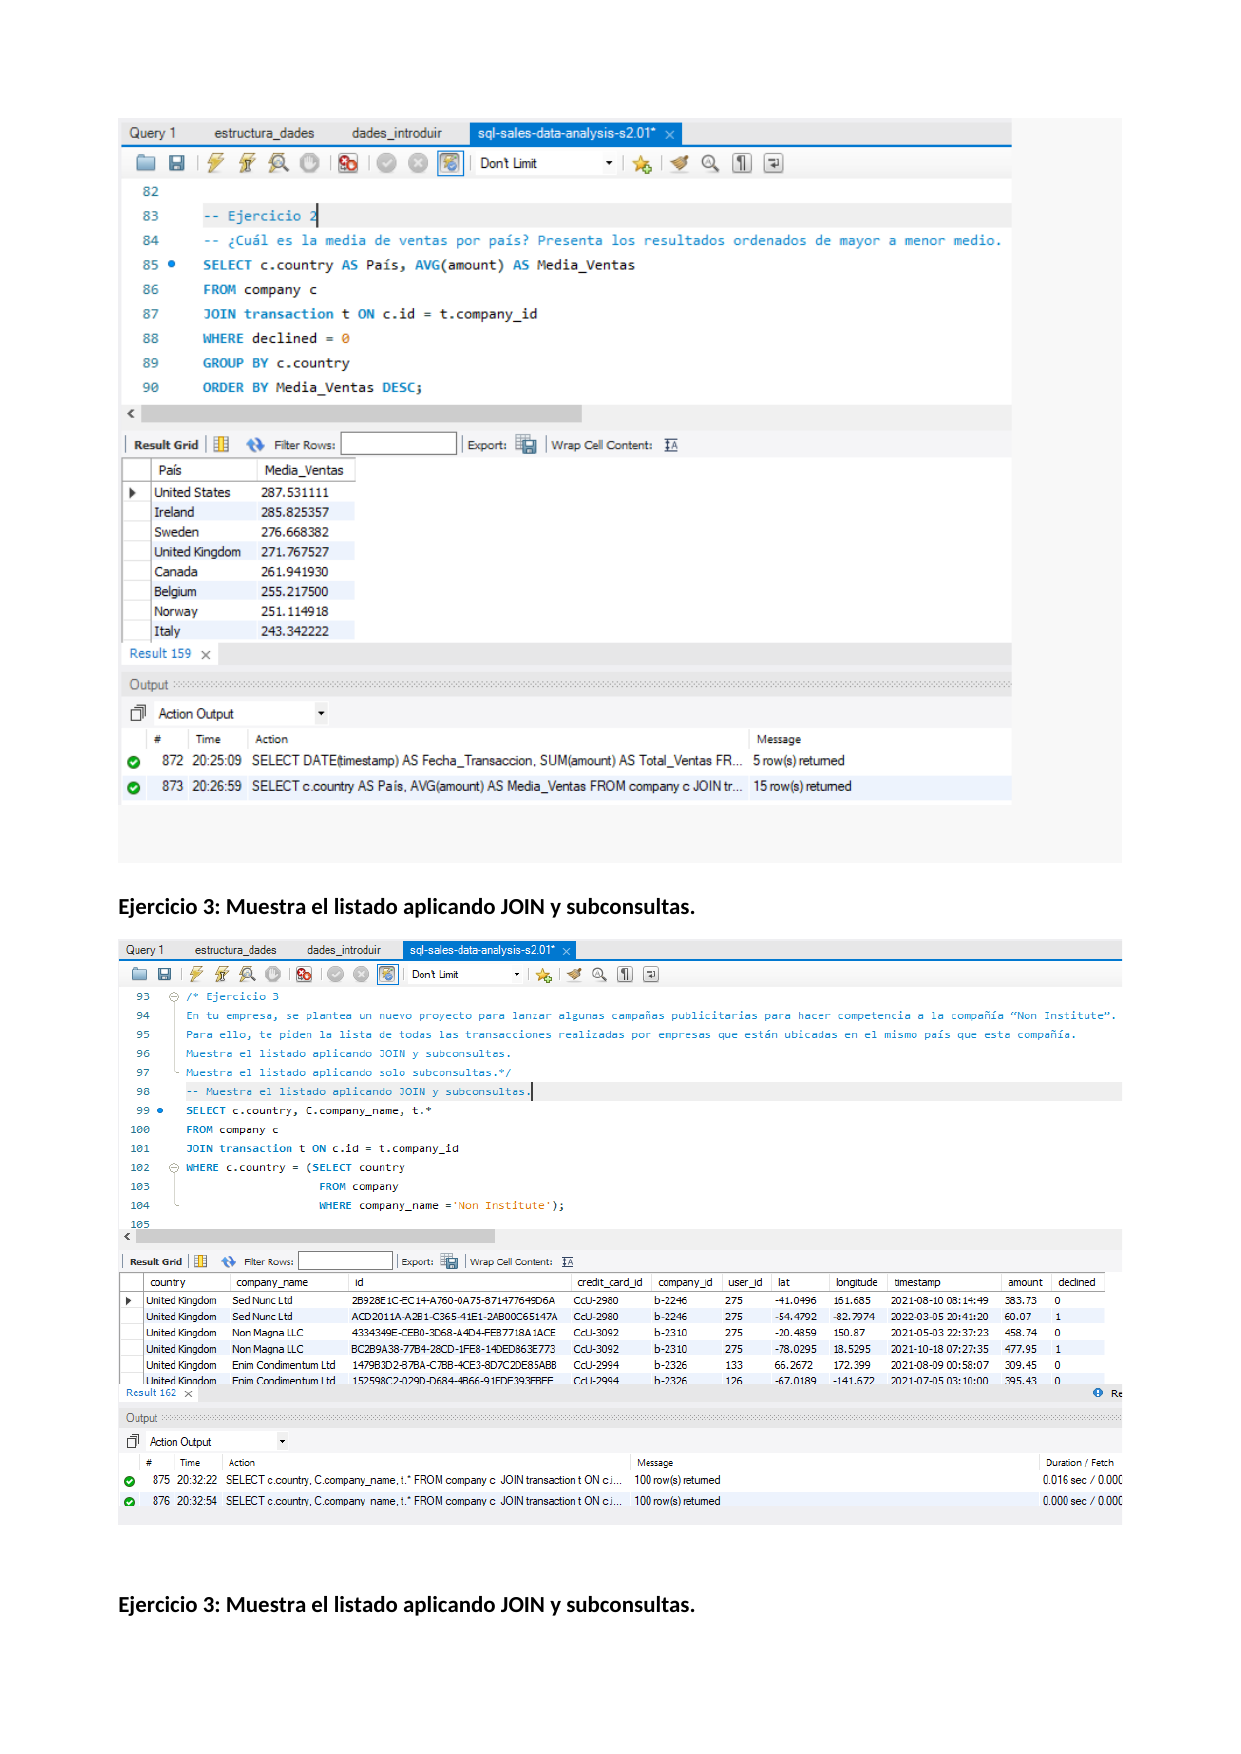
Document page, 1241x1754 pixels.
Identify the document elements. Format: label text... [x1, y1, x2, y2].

text Ejercicio 3: Muestra el listado aplicando JOIN y subconsultas. [118, 892, 1122, 920]
picture [118, 939, 1123, 1525]
text Ejercicio 3: Muestra el listado aplicando JOIN y subconsultas. [118, 1591, 1122, 1618]
picture [118, 118, 1012, 805]
